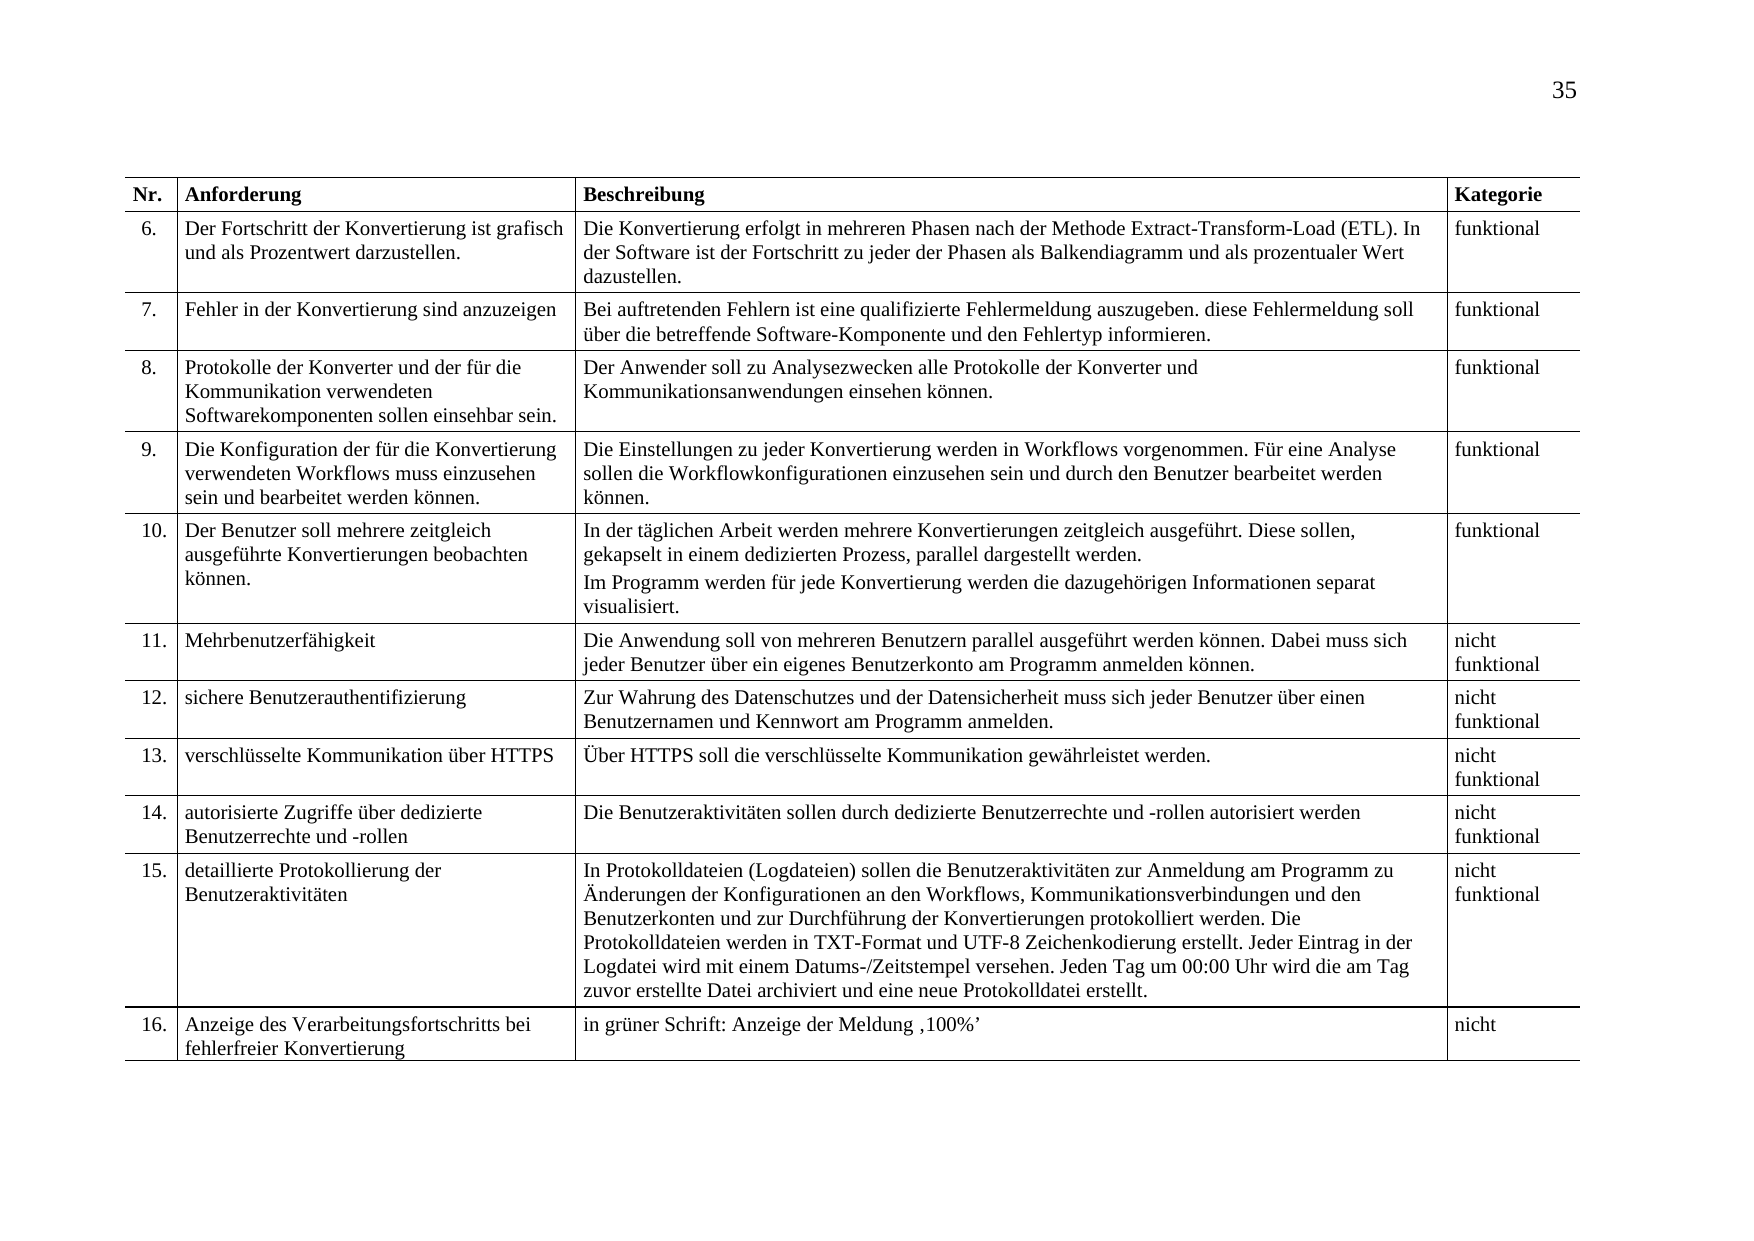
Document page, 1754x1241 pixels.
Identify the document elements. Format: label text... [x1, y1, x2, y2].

table_cell [125, 514, 177, 623]
table_cell detaillierte Protokollierung der Benutzeraktivitäten [178, 854, 575, 1006]
table_cell [125, 796, 177, 853]
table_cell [178, 1008, 575, 1060]
table_cell nicht funktional [1448, 739, 1580, 795]
table_cell [125, 681, 177, 738]
table_cell Der Benutzer soll mehrere zeitgleich ausgeführte Konvertierungen beobachten können. [178, 514, 575, 623]
table_cell nicht funktional [1448, 1008, 1580, 1060]
table_header Beschreibung [576, 178, 1447, 211]
table_cell nicht funktional [1448, 624, 1580, 680]
table_cell Fehler in der Konvertierung sind anzuzeigen [178, 293, 575, 350]
table_header Anforderung [178, 178, 575, 211]
table_cell [125, 1008, 177, 1060]
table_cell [576, 1008, 1447, 1060]
table_header Nr. [125, 178, 177, 211]
table_cell nicht funktional [1448, 681, 1580, 738]
table_cell nicht funktional [1448, 854, 1580, 1006]
table_cell In der täglichen Arbeit werden mehrere Konvertierungen zeitgleich ausgeführt. Diese sollen, gekapselt in einem dedizierten Prozess, parallel dargestellt werden. Im Programm werden für jede Konvertierung werden die dazugehörigen Informationen separat visualisiert. [576, 514, 1447, 623]
table_cell funktional [1448, 432, 1580, 513]
table_cell Zur Wahrung des Datenschutzes und der Datensicherheit muss sich jeder Benutzer über einen Benutzernamen und Kennwort am Programm anmelden. [576, 681, 1447, 738]
table_cell [125, 432, 177, 513]
table_cell [125, 739, 177, 795]
table_cell funktional [1448, 293, 1580, 350]
table_cell autorisierte Zugriffe über dedizierte Benutzerrechte und -rollen [178, 796, 575, 853]
table_cell [125, 854, 177, 1006]
table_cell In Protokolldateien (Logdateien) sollen die Benutzeraktivitäten zur Anmeldung am Programm zu Änderungen der Konfigurationen an den Workflows, Kommunikationsverbindungen und den Benutzerkonten und zur Durchführung der Konvertierungen protokolliert werden. Die Protokolldateien werden in TXT-Format und UTF-8 Zeichenkodierung erstellt. Jeder Eintrag in der Logdatei wird mit einem Datums-/Zeitstempel versehen. Jeden Tag um 00:00 Uhr wird die am Tag zuvor erstellte Datei archiviert und eine neue Protokolldatei erstellt. [576, 854, 1447, 1006]
table_cell Über HTTPS soll die verschlüsselte Kommunikation gewährleistet werden. [576, 739, 1447, 795]
table_cell Der Anwender soll zu Analysezwecken alle Protokolle der Konverter und Kommunikationsanwendungen einsehen können. [576, 351, 1447, 431]
table_cell Die Konvertierung erfolgt in mehreren Phasen nach der Methode Extract-Transform-Load (ETL). In der Software ist der Fortschritt zu jeder der Phasen als Balkendiagramm und als prozentualer Wert dazustellen. [576, 212, 1447, 292]
table_cell verschlüsselte Kommunikation über HTTPS [178, 739, 575, 795]
table_cell [125, 624, 177, 680]
table_cell Die Konfiguration der für die Konvertierung verwendeten Workflows muss einzusehen sein und bearbeitet werden können. [178, 432, 575, 513]
table_cell Bei auftretenden Fehlern ist eine qualifizierte Fehlermeldung auszugeben. diese Fehlermeldung soll über die betreffende Software-Komponente und den Fehlertyp informieren. [576, 293, 1447, 350]
table_cell Die Einstellungen zu jeder Konvertierung werden in Workflows vorgenommen. Für eine Analyse sollen die Workflowkonfigurationen einzusehen sein und durch den Benutzer bearbeitet werden können. [576, 432, 1447, 513]
table_cell Mehrbenutzerfähigkeit [178, 624, 575, 680]
table_cell Protokolle der Konverter und der für die Kommunikation verwendeten Softwarekomponenten sollen einsehbar sein. [178, 351, 575, 431]
table_cell nicht funktional [1448, 796, 1580, 853]
table_cell [125, 212, 177, 292]
table_cell [125, 293, 177, 350]
table_cell funktional [1448, 212, 1580, 292]
table_header Kategorie [1448, 178, 1580, 211]
table_cell Der Fortschritt der Konvertierung ist grafisch und als Prozentwert darzustellen. [178, 212, 575, 292]
table_cell Die Benutzeraktivitäten sollen durch dedizierte Benutzerrechte und -rollen autorisiert werden [576, 796, 1447, 853]
table_cell sichere Benutzerauthentifizierung [178, 681, 575, 738]
table_cell funktional [1448, 351, 1580, 431]
table_cell [125, 351, 177, 431]
table_cell funktional [1448, 514, 1580, 623]
table_cell Die Anwendung soll von mehreren Benutzern parallel ausgeführt werden können. Dabei muss sich jeder Benutzer über ein eigenes Benutzerkonto am Programm anmelden können. [576, 624, 1447, 680]
